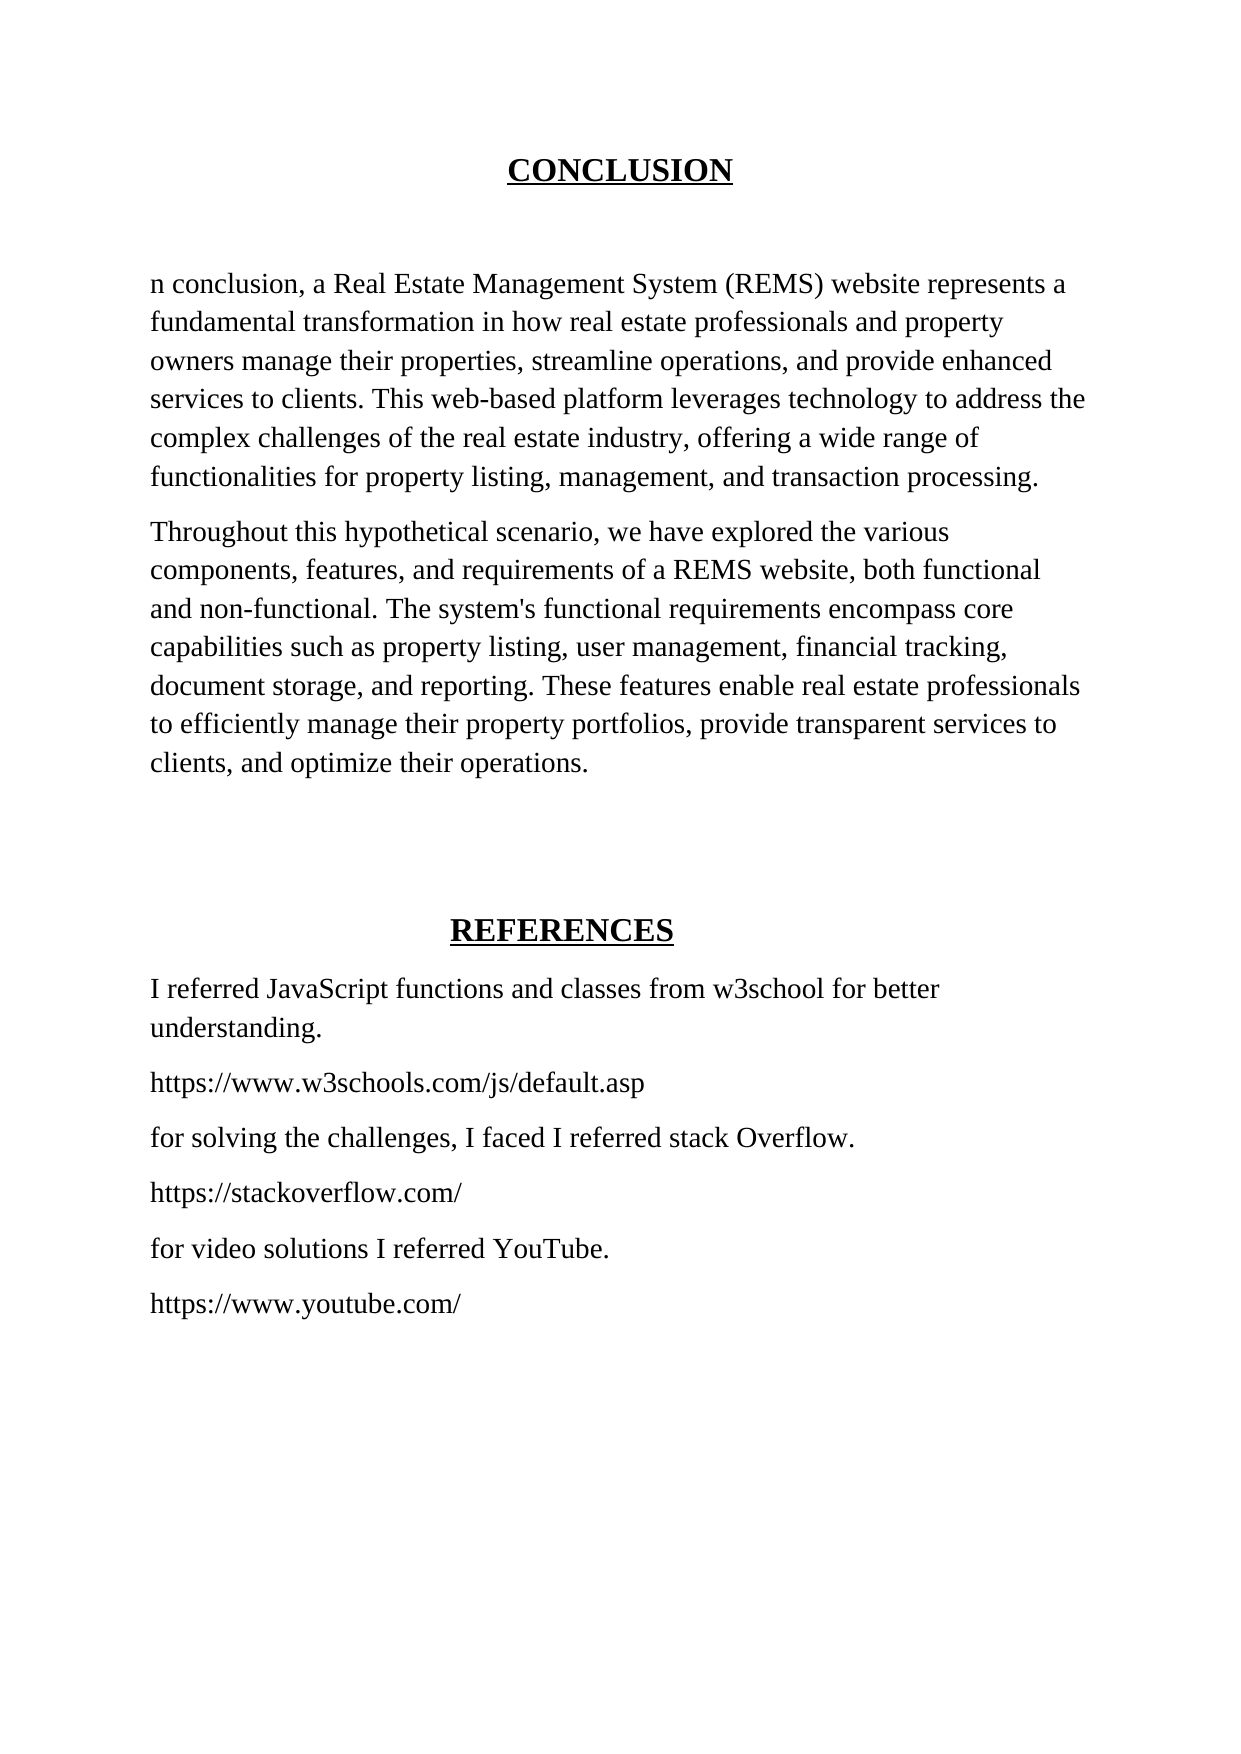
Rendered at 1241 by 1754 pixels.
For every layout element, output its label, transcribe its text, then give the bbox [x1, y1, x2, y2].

text https://www.youtube.com/ [150, 1286, 1090, 1319]
text n conclusion, a Real Estate Management System (REMS) website represents a fundamental transformation in how real estate professionals and property owners manage their properties, streamline operations, and provide enhanced services to clients. This web-based platform leverages technology to address the complex challenges of the real estate industry, offering a wide range of functionalities for property listing, management, and transaction processing. [150, 266, 1090, 492]
text https://www.w3schools.com/js/default.asp [150, 1065, 1090, 1099]
text CONCLUSION [150, 150, 1090, 188]
text for video solutions I referred YouTube. [150, 1231, 1090, 1264]
text for solving the challenges, I faced I referred stack Overflow. [150, 1120, 1090, 1154]
text REFERENCES [150, 911, 1090, 949]
text https://stackoverflow.com/ [150, 1176, 1090, 1209]
text Throughout this hypothetical scenario, we have explored the various components, features, and requirements of a REMS website, both functional and non-functional. The system's functional requirements encompass core capabilities such as property listing, user management, financial tracking, document storage, and reporting. These features enable real estate professionals to efficiently manage their property portfolios, provide transparent services to clients, and optimize their operations. [150, 514, 1090, 779]
text I referred JavaScript functions and classes from w3school for better understanding. [150, 971, 1090, 1043]
